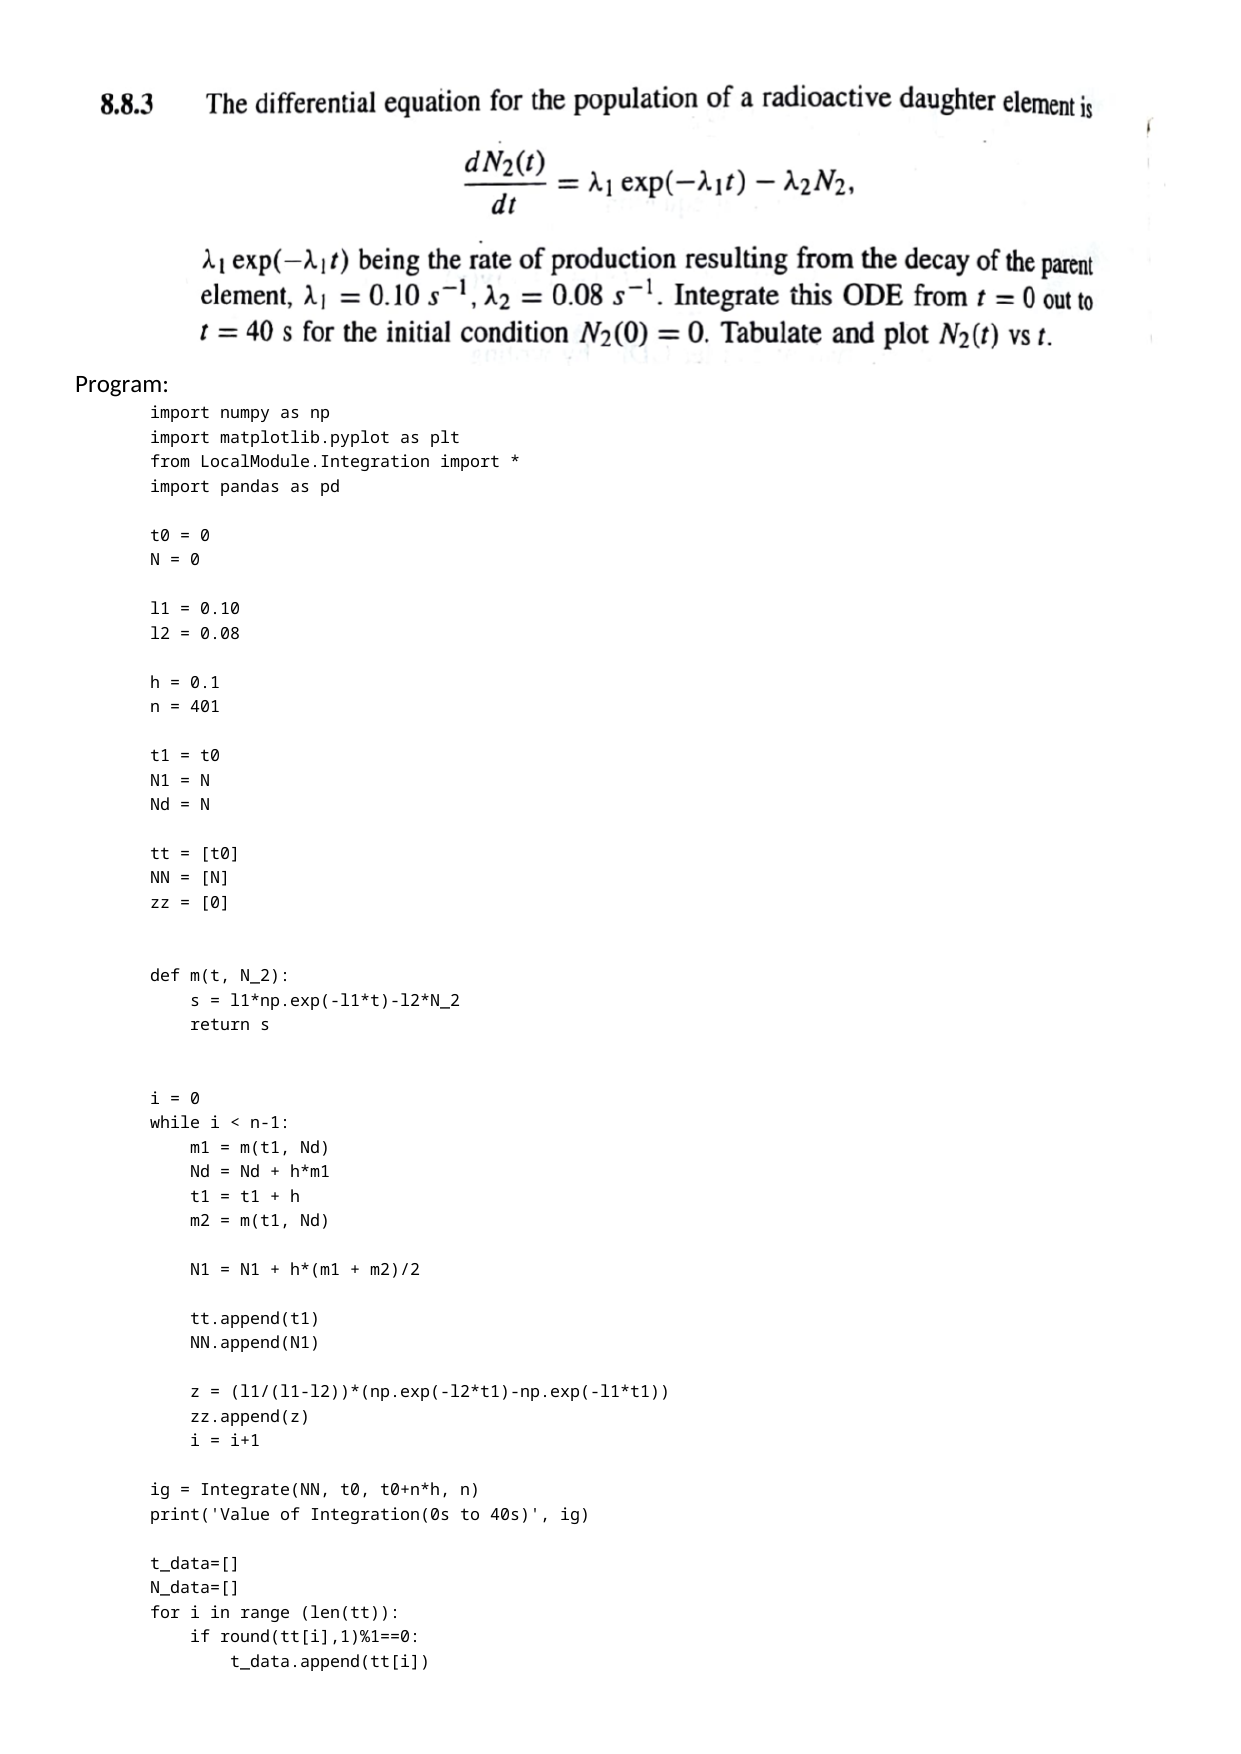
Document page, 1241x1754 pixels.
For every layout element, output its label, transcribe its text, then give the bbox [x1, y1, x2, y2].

text l2 = 0.08 [150, 621, 1165, 644]
text z = (l1/(l1-l2))*(np.exp(-l2*t1)-np.exp(-l1*t1)) [150, 1380, 1165, 1403]
text import matplotlib.pyplot as plt [150, 425, 1165, 448]
text zz = [0] [150, 891, 1165, 913]
text Nd = N [150, 793, 1165, 815]
text t0 = 0 [150, 523, 1165, 546]
text t1 = t1 + h [150, 1184, 1165, 1207]
text m1 = m(t1, Nd) [150, 1135, 1165, 1158]
text tt = [t0] [150, 842, 1165, 864]
text N1 = N1 + h*(m1 + m2)/2 [150, 1258, 1165, 1280]
text zz.append(z) [150, 1404, 1165, 1427]
text for i in range (len(tt)): [150, 1600, 1165, 1623]
text NN.append(N1) [150, 1331, 1165, 1354]
text ig = Integrate(NN, t0, t0+n*h, n) [150, 1478, 1165, 1501]
text m2 = m(t1, Nd) [150, 1209, 1165, 1231]
picture [75, 75, 1166, 366]
text import numpy as np [150, 401, 1165, 424]
text n = 401 [150, 695, 1165, 717]
text t_data=[] [150, 1551, 1165, 1574]
text t_data.append(tt[i]) [150, 1649, 1165, 1672]
text while i < n-1: [150, 1111, 1165, 1133]
text import pandas as pd [150, 474, 1165, 497]
text i = i+1 [150, 1429, 1165, 1452]
text N_data=[] [150, 1576, 1165, 1599]
text def m(t, N_2): [150, 964, 1165, 987]
text l1 = 0.10 [150, 597, 1165, 619]
text from LocalModule.Integration import * [150, 450, 1165, 473]
text h = 0.1 [150, 670, 1165, 693]
text N1 = N [150, 768, 1165, 791]
text Nd = Nd + h*m1 [150, 1160, 1165, 1182]
text Program: [75, 366, 1165, 398]
text print('Value of Integration(0s to 40s)', ig) [150, 1502, 1165, 1525]
text NN = [N] [150, 866, 1165, 889]
text t1 = t0 [150, 744, 1165, 766]
text tt.append(t1) [150, 1307, 1165, 1329]
text return s [150, 1013, 1165, 1036]
text s = l1*np.exp(-l1*t)-l2*N_2 [150, 988, 1165, 1011]
text if round(tt[i],1)%1==0: [150, 1625, 1165, 1648]
text i = 0 [150, 1086, 1165, 1109]
text N = 0 [150, 548, 1165, 571]
